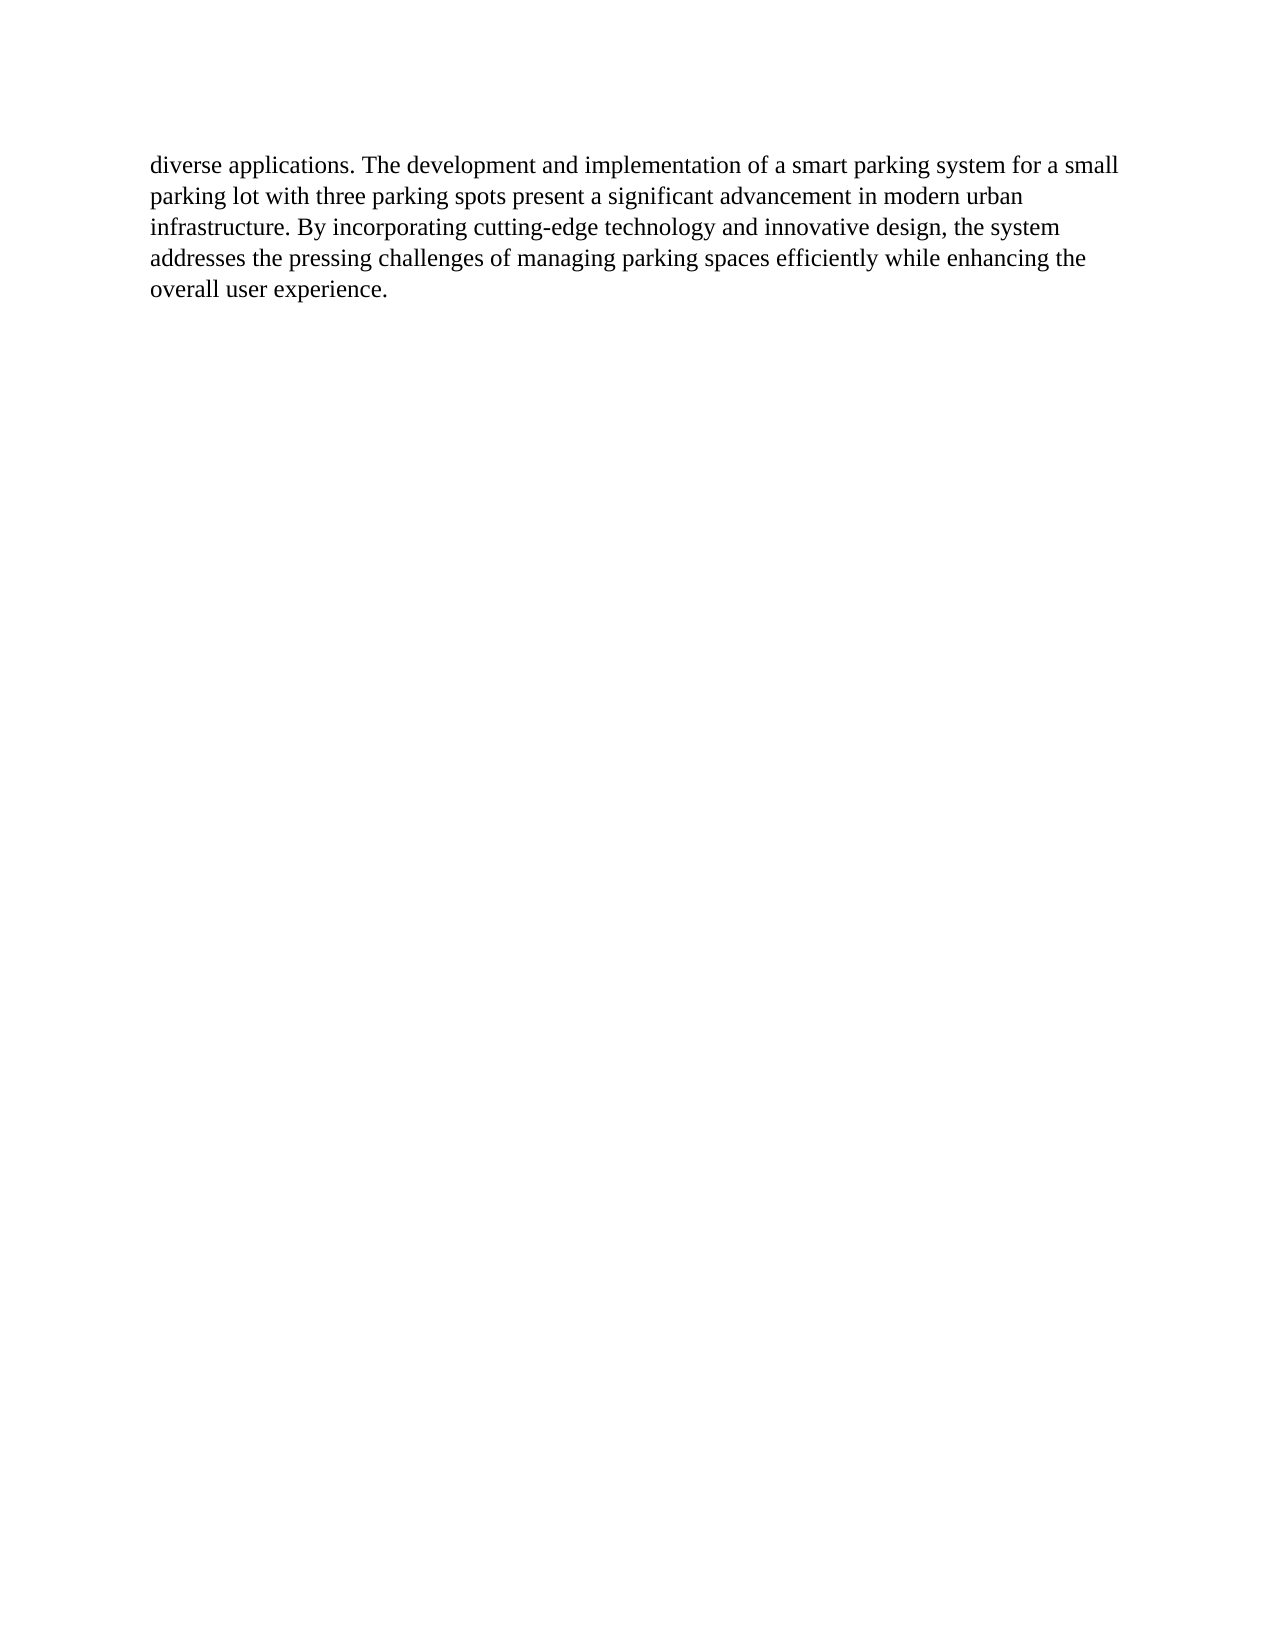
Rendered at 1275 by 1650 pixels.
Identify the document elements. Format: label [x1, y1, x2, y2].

text [150, 150, 1125, 303]
